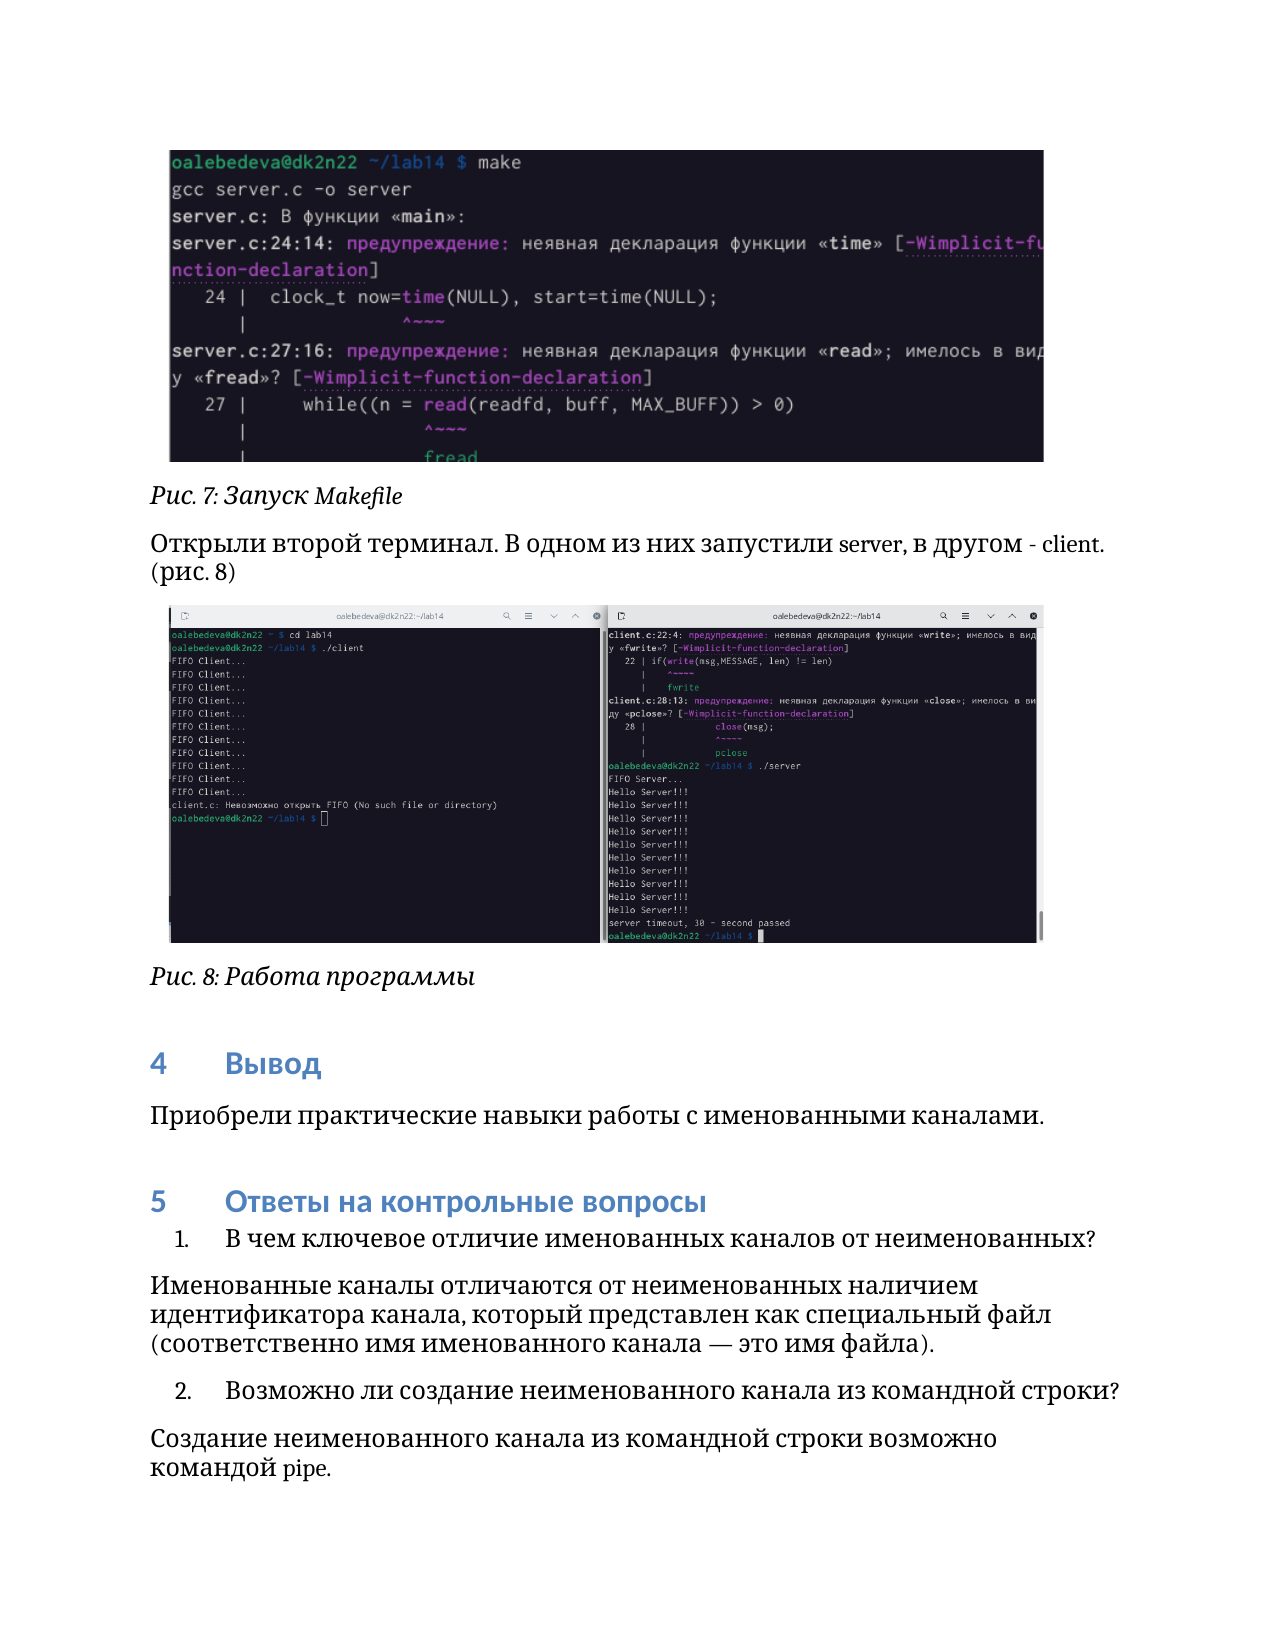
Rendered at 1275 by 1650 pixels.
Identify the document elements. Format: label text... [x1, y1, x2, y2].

list В чем ключевое отличие именованных каналов от неименованных? [175, 1225, 1125, 1253]
text Рис. 8: Работа программы [150, 963, 1125, 992]
subtitle 5 Ответы на контрольные вопросы [150, 1180, 1125, 1221]
text Именованные каналы отличаются от неименованных наличием идентификатора канала, который представлен как специальный файл (соответственно имя именованного канала — это имя файла). [150, 1272, 1125, 1358]
text Приобрели практические навыки работы с именованными каналами. [150, 1102, 1125, 1130]
picture [168, 150, 1044, 462]
list Возможно ли создание неименованного канала из командной строки? [175, 1377, 1125, 1406]
text Рис. 7: Запуск Makefile [150, 482, 1125, 511]
text Открыли второй терминал. В одном из них запустили server, в другом - client. (рис. 8) [150, 529, 1125, 587]
text Создание неименованного канала из командной строки возможно командой pipe. [150, 1425, 1125, 1482]
subtitle 4 Вывод [150, 1042, 1125, 1083]
picture [168, 605, 1044, 943]
